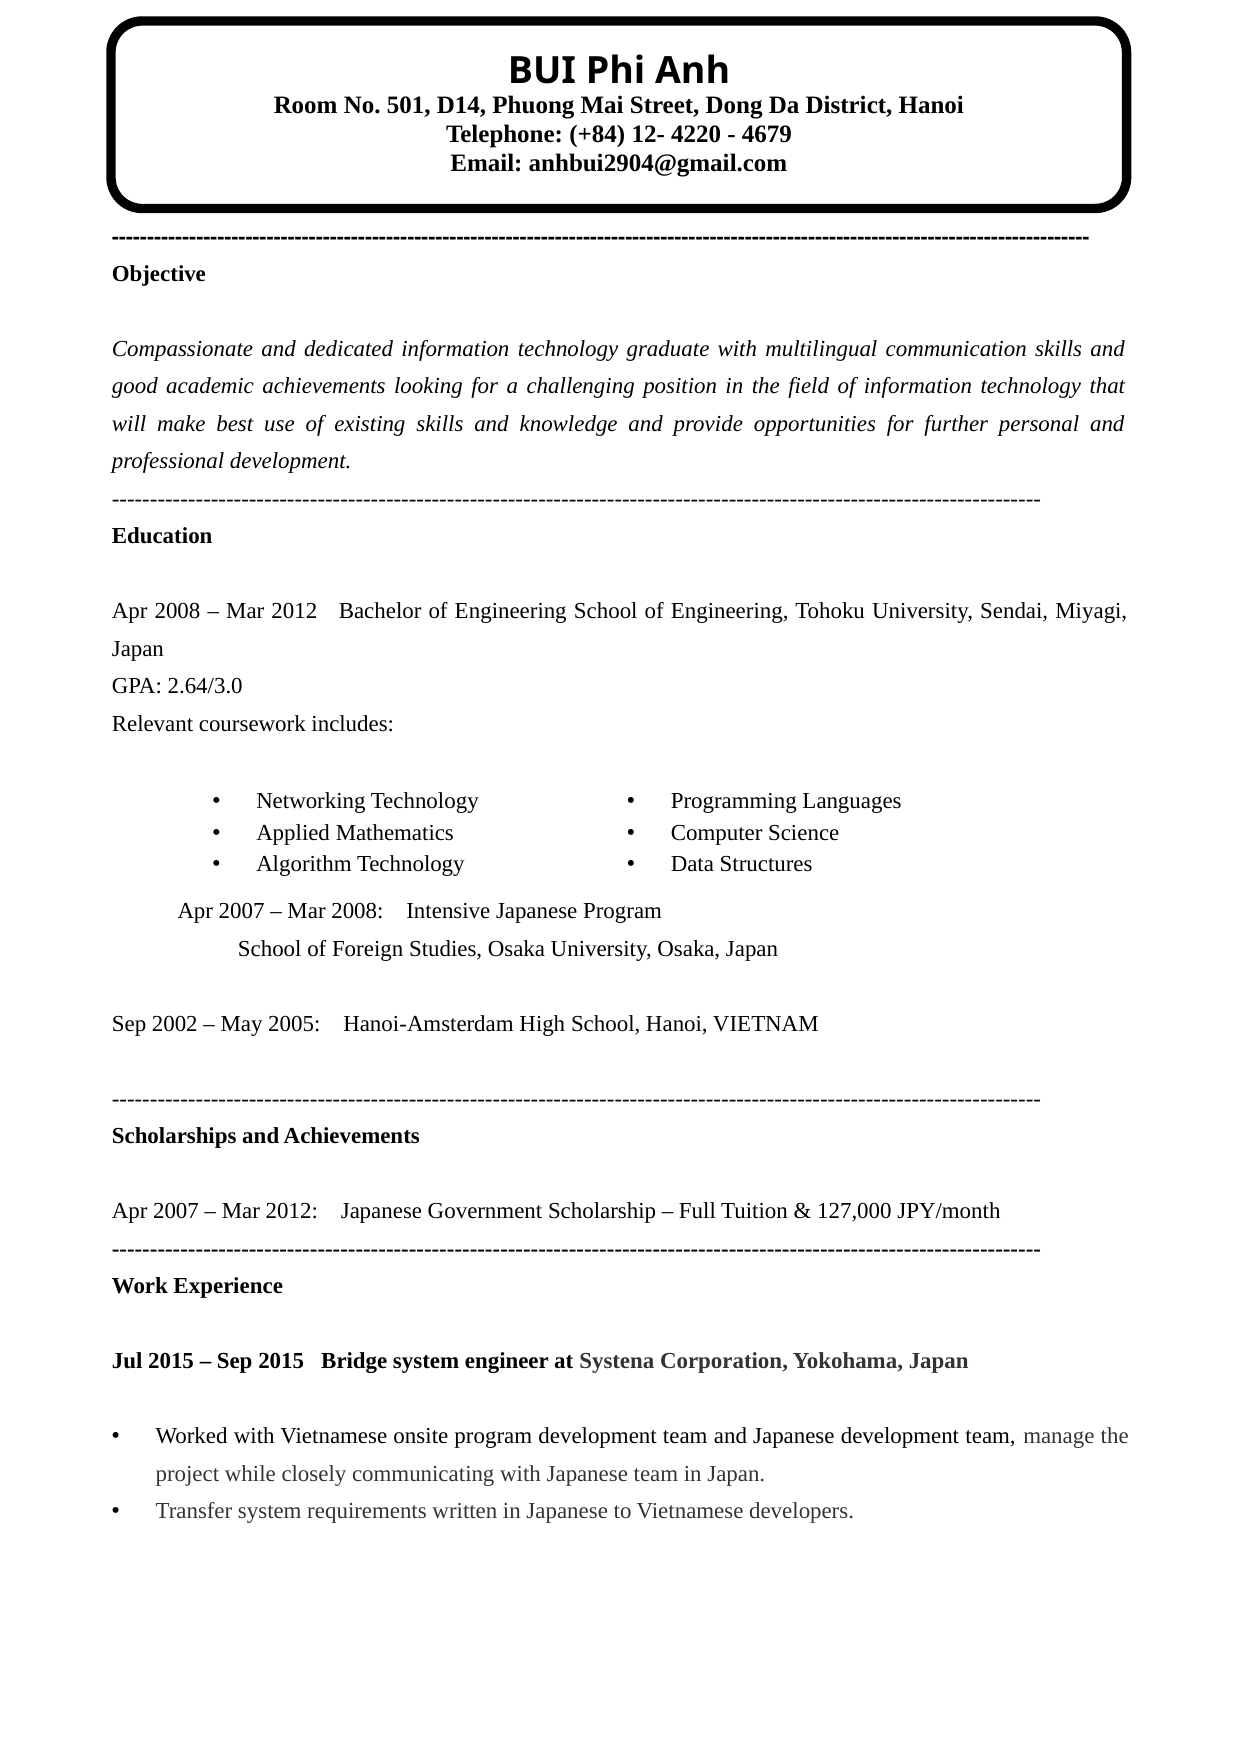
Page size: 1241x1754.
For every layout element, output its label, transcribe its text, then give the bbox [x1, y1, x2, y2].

text Apr 2007 – Mar 2012: Japanese Government Scholarship – Full Tuition & 127,000 JPY/month [112, 1192, 1129, 1229]
text Apr 2007 – Mar 2008: Intensive Japanese Program [177, 817, 1129, 929]
table_cell Applied Mathematics [201, 815, 616, 846]
text Relevant coursework includes: [112, 704, 1129, 742]
text Sep 2002 – May 2005: Hanoi-Amsterdam High School, Hanoi, VIETNAM [112, 1004, 1129, 1042]
table_header Networking Technology [201, 784, 616, 815]
text Education [112, 517, 1129, 554]
text School of Foreign Studies, Osaka University, Osaka, Japan [112, 929, 1129, 967]
text Compassionate and dedicated information technology graduate with multilingual communication skills and good academic achievements looking for a challenging position in the field of information technology that will make best use of existing skills and knowledge and provide opportunities for further personal and professional development. [112, 329, 1129, 479]
list Worked with Vietnamese onsite program development team and Japanese development team, manage the project while closely communicating with Japanese team in Japan. [112, 1417, 1129, 1492]
text -------------------------------------------------------------------------------------------------------------------------- [112, 1079, 1129, 1117]
table_header Programming Languages [616, 784, 1087, 815]
table_cell Data Structures [616, 846, 1087, 877]
text ------------------------------------------------------------------------------------------------------------------------------------------- [112, 217, 1129, 254]
text -------------------------------------------------------------------------------------------------------------------------- [112, 479, 1129, 517]
table_cell Algorithm Technology [201, 846, 616, 877]
text GPA: 2.64/3.0 [112, 667, 1129, 704]
text -------------------------------------------------------------------------------------------------------------------------- [112, 1229, 1129, 1267]
text Objective [112, 254, 1129, 292]
list Transfer system requirements written in Japanese to Vietnamese developers. [112, 1492, 1129, 1529]
text Apr 2008 – Mar 2012 Bachelor of Engineering School of Engineering, Tohoku University, Sendai, Miyagi, Japan [112, 592, 1129, 667]
table_cell Computer Science [616, 815, 1087, 846]
text Scholarships and Achievements [112, 1117, 1129, 1154]
text Work Experience [112, 1267, 1129, 1304]
text Jul 2015 – Sep 2015 Bridge system engineer at Systena Corporation, Yokohama, Japan [112, 1342, 1129, 1379]
